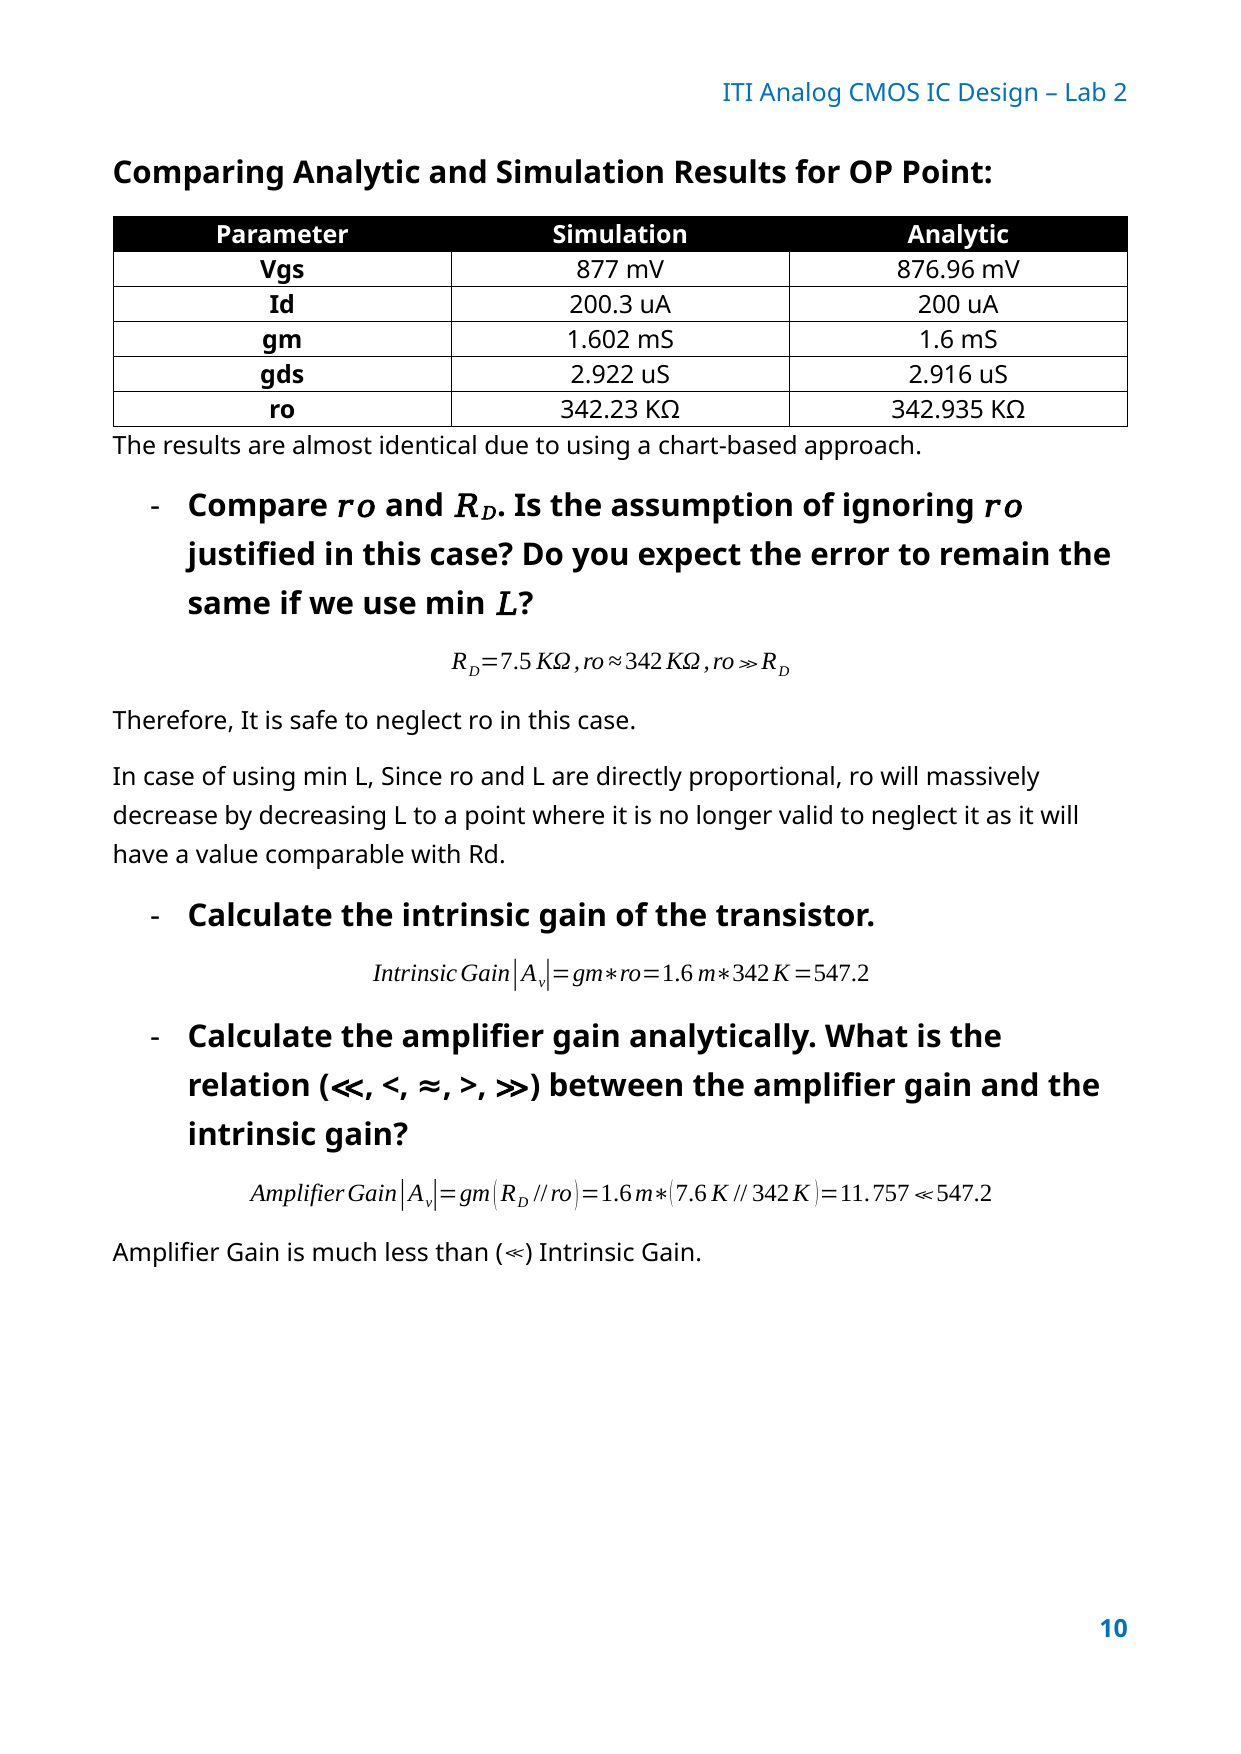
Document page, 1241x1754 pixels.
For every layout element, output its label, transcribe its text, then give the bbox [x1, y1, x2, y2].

table_cell 342.23 KΩ [452, 392, 789, 426]
subtitle Compare 𝑟𝑜 and 𝑅𝐷. Is the assumption of ignoring 𝑟𝑜 justified in this case? Do you expect the error to remain the same if we use min 𝐿? [150, 483, 1128, 624]
subtitle Calculate the amplifier gain analytically. What is the relation (≪, <, ≈, >, ≫) between the amplifier gain and the intrinsic gain? [150, 1014, 1128, 1155]
text The results are almost identical due to using a chart-based approach. [112, 427, 1128, 461]
table_cell 1.602 mS [452, 322, 789, 356]
text In case of using min L, Since ro and L are directly proportional, ro will massively decrease by decreasing L to a point where it is no longer valid to neglect it as it will have a value comparable with Rd. [112, 758, 1128, 871]
text Amplifier Gain is much less than () Intrinsic Gain. [112, 1234, 1128, 1268]
table_header Analytic [790, 217, 1127, 251]
subtitle Calculate the intrinsic gain of the transistor. [150, 892, 1128, 935]
table_cell Vgs [114, 252, 451, 286]
text Therefore, It is safe to neglect ro in this case. [112, 702, 1128, 737]
table_cell 200.3 uA [452, 287, 789, 321]
table_cell 200 uA [790, 287, 1127, 321]
table_cell 2.922 uS [452, 357, 789, 391]
table_cell 876.96 mV [790, 252, 1127, 286]
table_cell 342.935 KΩ [790, 392, 1127, 426]
table_cell 877 mV [452, 252, 789, 286]
table_header Parameter [114, 217, 451, 251]
table_cell gds [114, 357, 451, 391]
table_cell gm [114, 322, 451, 356]
subtitle Comparing Analytic and Simulation Results for OP Point: [112, 150, 1128, 193]
table_cell Id [114, 287, 451, 321]
table_header Simulation [452, 217, 789, 251]
table_cell ro [114, 392, 451, 426]
table_cell 2.916 uS [790, 357, 1127, 391]
table_cell 1.6 mS [790, 322, 1127, 356]
